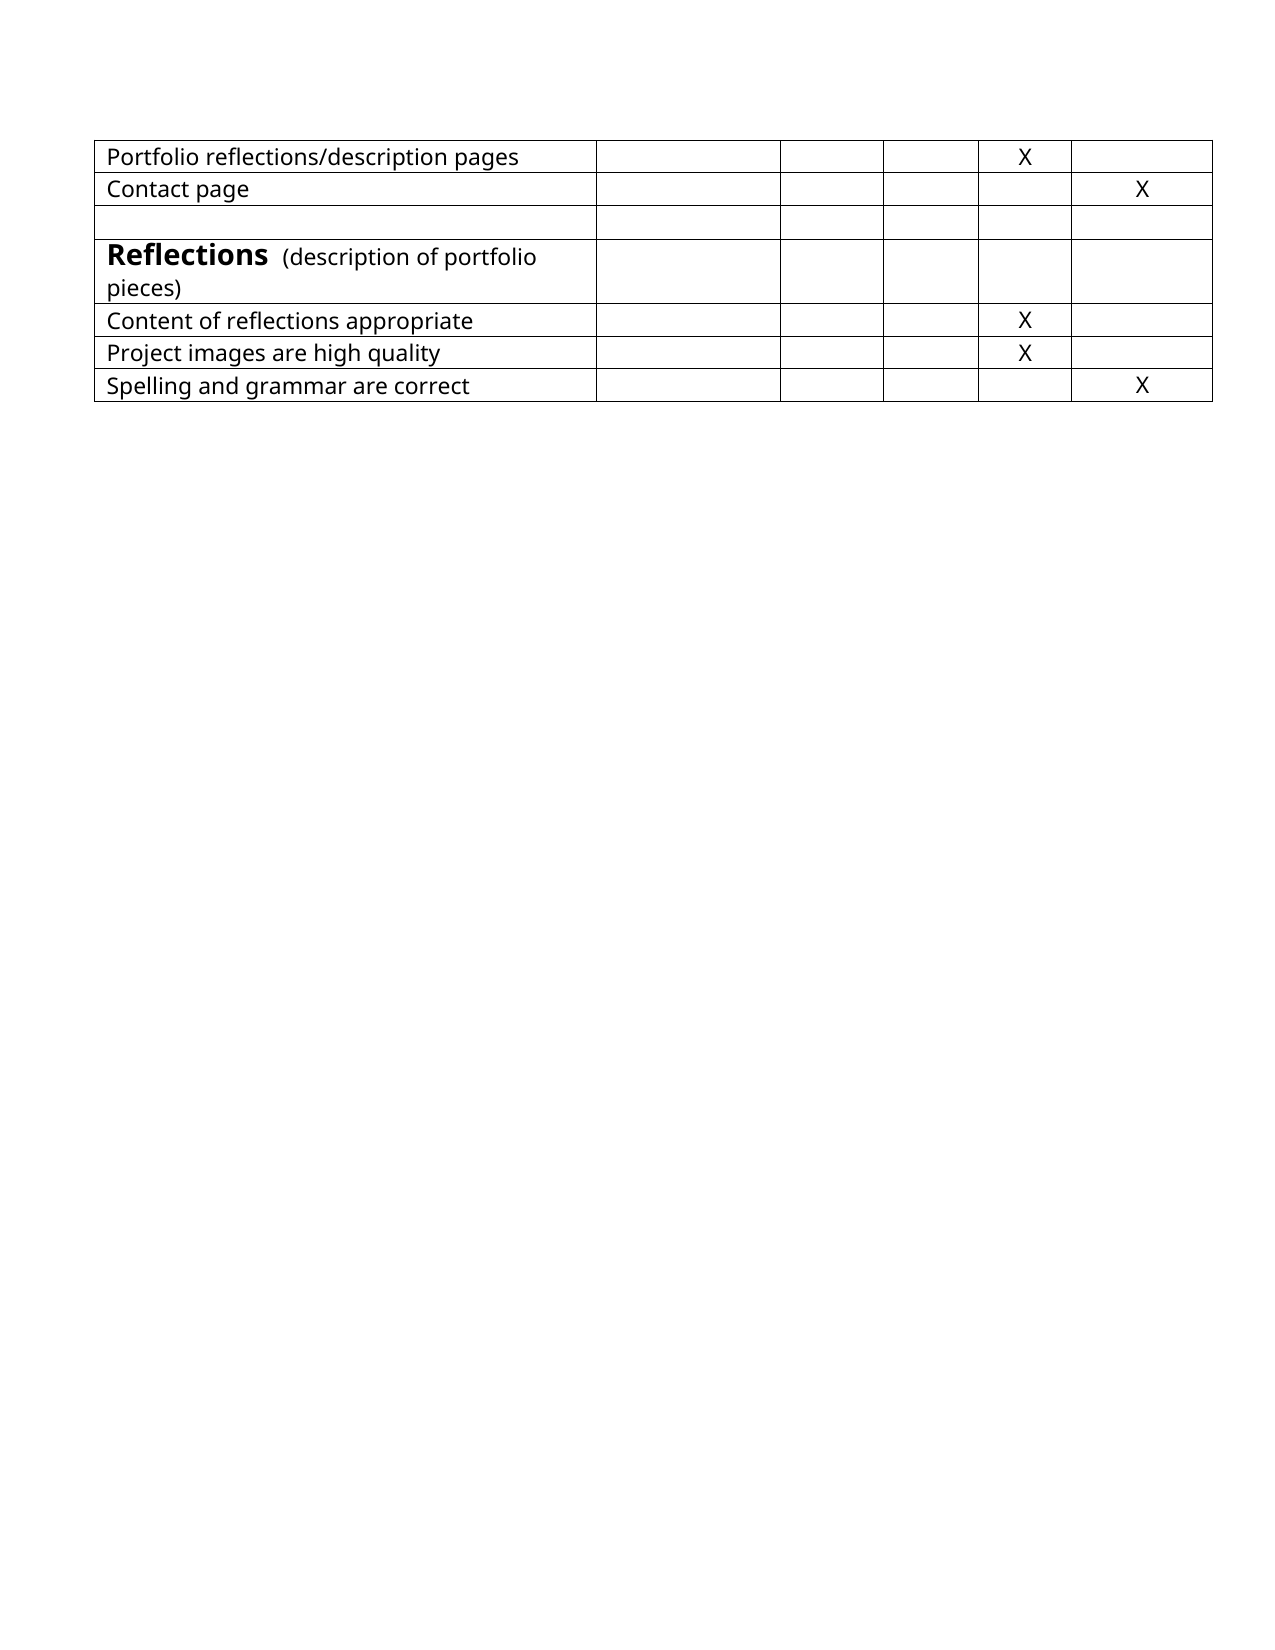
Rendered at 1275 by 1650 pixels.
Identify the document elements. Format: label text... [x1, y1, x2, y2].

table_cell X [1072, 369, 1212, 401]
table_cell [597, 369, 780, 401]
table_cell [781, 337, 883, 368]
table_cell [781, 173, 883, 204]
table_cell [979, 173, 1071, 204]
table_cell [597, 206, 780, 238]
table_cell Contact page [95, 173, 596, 204]
table_cell [781, 369, 883, 401]
table_cell Reflections (description of portfolio pieces) [95, 240, 596, 303]
table_cell [884, 206, 978, 238]
table_cell [884, 304, 978, 336]
table_cell [1072, 206, 1212, 238]
table_cell Spelling and grammar are correct [95, 369, 596, 401]
table_cell [884, 369, 978, 401]
table_cell [95, 206, 596, 238]
table_cell Content of reflections appropriate [95, 304, 596, 336]
table_cell X [979, 337, 1071, 368]
table_cell X [979, 141, 1071, 172]
table_cell X [1072, 173, 1212, 204]
table_cell [1072, 337, 1212, 368]
table_cell [597, 173, 780, 204]
table_cell [884, 240, 978, 303]
table_cell [597, 337, 780, 368]
table_cell Project images are high quality [95, 337, 596, 368]
table_cell [597, 141, 780, 172]
table_cell [781, 141, 883, 172]
table_cell [979, 206, 1071, 238]
table_cell Portfolio reflections/description pages [95, 141, 596, 172]
table_cell [884, 141, 978, 172]
table_cell [597, 240, 780, 303]
table_cell [1072, 141, 1212, 172]
table_cell [1072, 240, 1212, 303]
table_cell [781, 240, 883, 303]
table_cell [781, 304, 883, 336]
table_cell [884, 337, 978, 368]
table_cell [597, 304, 780, 336]
table_cell [1072, 304, 1212, 336]
table_cell [979, 240, 1071, 303]
table_cell X [979, 304, 1071, 336]
table_cell [884, 173, 978, 204]
table_cell [979, 369, 1071, 401]
table_cell [781, 206, 883, 238]
